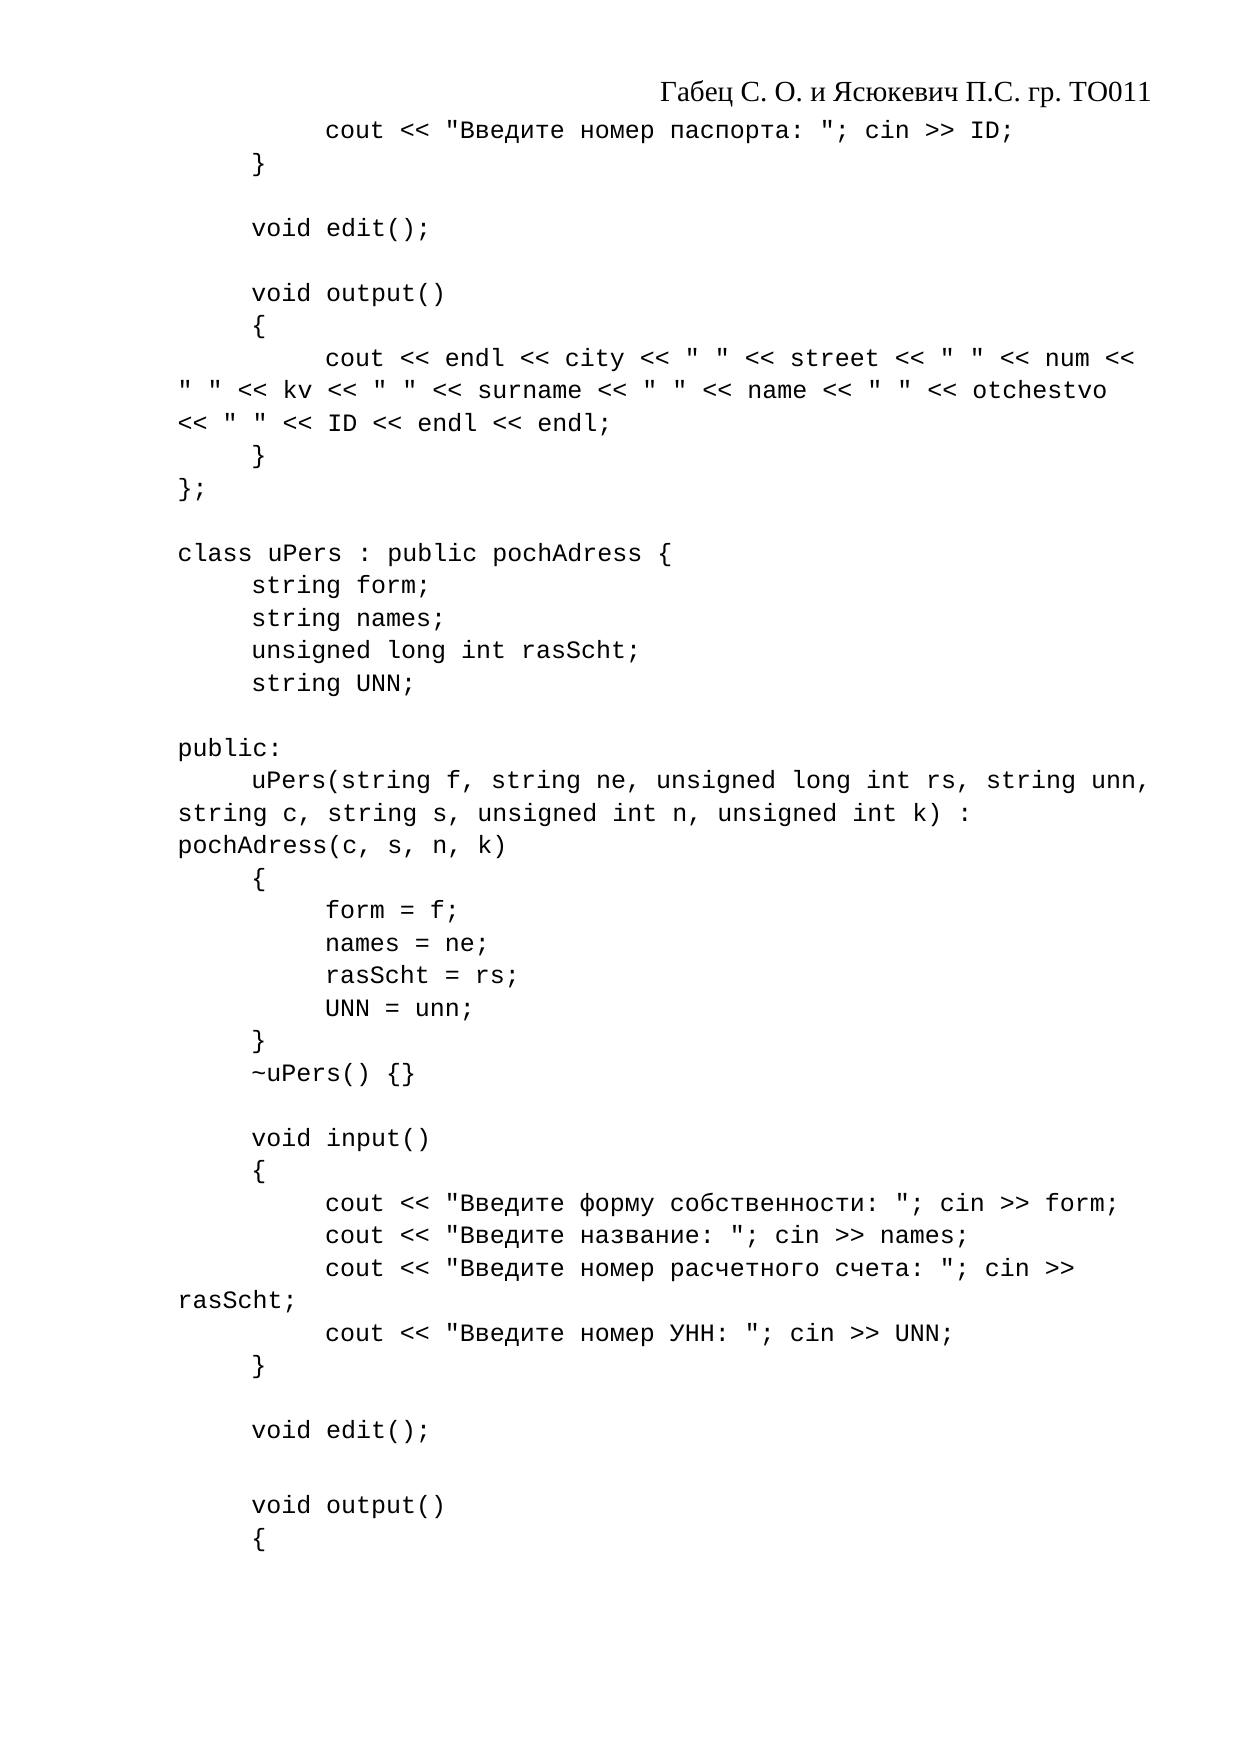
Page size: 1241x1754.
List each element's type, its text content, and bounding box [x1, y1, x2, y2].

text void edit(); [177, 1418, 1152, 1446]
text string form; [177, 573, 1152, 601]
text cout << endl << city << " " << street << " " << num << " " << kv << " " << surname << " " << name << " " << otchestvo << " " << ID << endl << endl; [177, 346, 1152, 439]
text cout << "Введите название: "; cin >> names; [177, 1223, 1152, 1251]
text } [177, 1028, 1152, 1056]
text unsigned long int rasScht; [177, 638, 1152, 666]
text void output() [177, 281, 1152, 309]
text ~uPers() {} [177, 1061, 1152, 1089]
text string UNN; [177, 671, 1152, 699]
text } [177, 1353, 1152, 1381]
text }; [177, 476, 1152, 504]
text rasScht = rs; [177, 963, 1152, 991]
text cout << "Введите номер расчетного счета: "; cin >> rasScht; [177, 1256, 1152, 1316]
text cout << "Введите форму собственности: "; cin >> form; [177, 1191, 1152, 1219]
text } [177, 443, 1152, 471]
text form = f; [177, 898, 1152, 926]
text void edit(); [177, 216, 1152, 244]
text void output() [177, 1493, 1152, 1521]
text { [177, 313, 1152, 341]
text void input() [177, 1126, 1152, 1154]
text uPers(string f, string ne, unsigned long int rs, string unn, string c, string s, unsigned int n, unsigned int k) : pochAdress(c, s, n, k) [177, 768, 1152, 861]
text { [177, 1526, 1152, 1554]
text names = ne; [177, 931, 1152, 959]
text { [177, 1158, 1152, 1186]
text cout << "Введите номер УНН: "; cin >> UNN; [177, 1321, 1152, 1349]
text cout << "Введите номер паспорта: "; cin >> ID; [177, 118, 1152, 146]
text class uPers : public pochAdress { [177, 541, 1152, 569]
text } [177, 151, 1152, 179]
text UNN = unn; [177, 996, 1152, 1024]
text string names; [177, 606, 1152, 634]
text { [177, 866, 1152, 894]
text public: [177, 736, 1152, 764]
